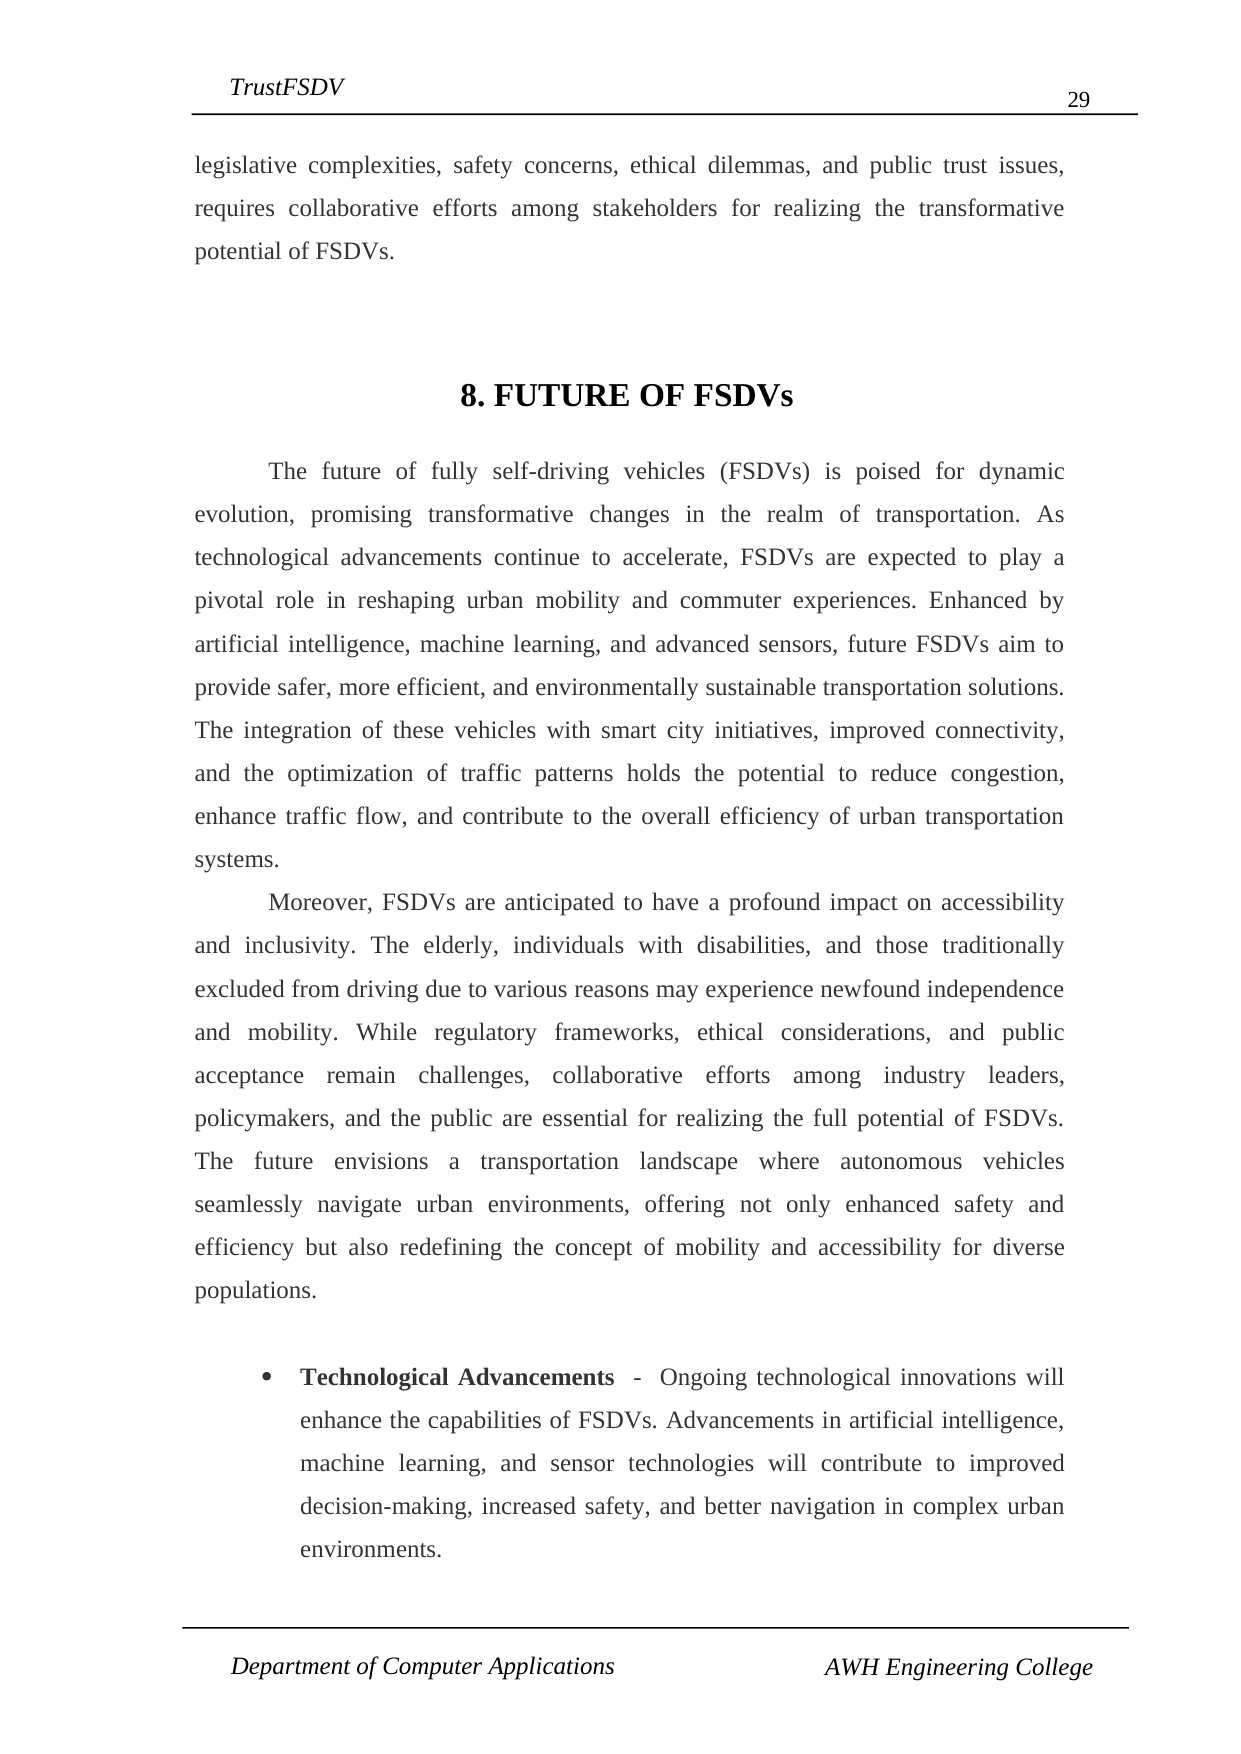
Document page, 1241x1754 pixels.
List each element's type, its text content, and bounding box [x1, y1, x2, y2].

list Moreover, FSDVs are anticipated to have a profound impact on accessibility and inclusivity. The elderly, individuals with disabilities, and those traditionally excluded from driving due to various reasons may experience newfound independence and mobility. While regulatory frameworks, ethical considerations, and public acceptance remain challenges, collaborative efforts among industry leaders, policymakers, and the public are essential for realizing the full potential of FSDVs. The future envisions a transportation landscape where autonomous vehicles seamlessly navigate urban environments, offering not only enhanced safety and efficiency but also redefining the concept of mobility and accessibility for diverse populations. [194, 887, 1066, 1304]
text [194, 150, 1066, 265]
list The future of fully self-driving vehicles (FSDVs) is poised for dynamic evolution, promising transformative changes in the realm of transportation. As technological advancements continue to accelerate, FSDVs are expected to play a pivotal role in reshaping urban mobility and commuter experiences. Enhanced by artificial intelligence, machine learning, and advanced sensors, future FSDVs aim to provide safer, more efficient, and environmentally sustainable transportation solutions. The integration of these vehicles with smart city initiatives, improved connectivity, and the optimization of traffic patterns holds the potential to reduce congestion, enhance traffic flow, and contribute to the overall efficiency of urban transportation systems. [194, 456, 1066, 873]
list Technological Advancements - Ongoing technological innovations will enhance the capabilities of FSDVs. Advancements in artificial intelligence, machine learning, and sensor technologies will contribute to improved decision-making, increased safety, and better navigation in complex urban environments. [262, 1362, 1066, 1563]
subtitle 8. FUTURE OF FSDVs [460, 375, 1090, 413]
